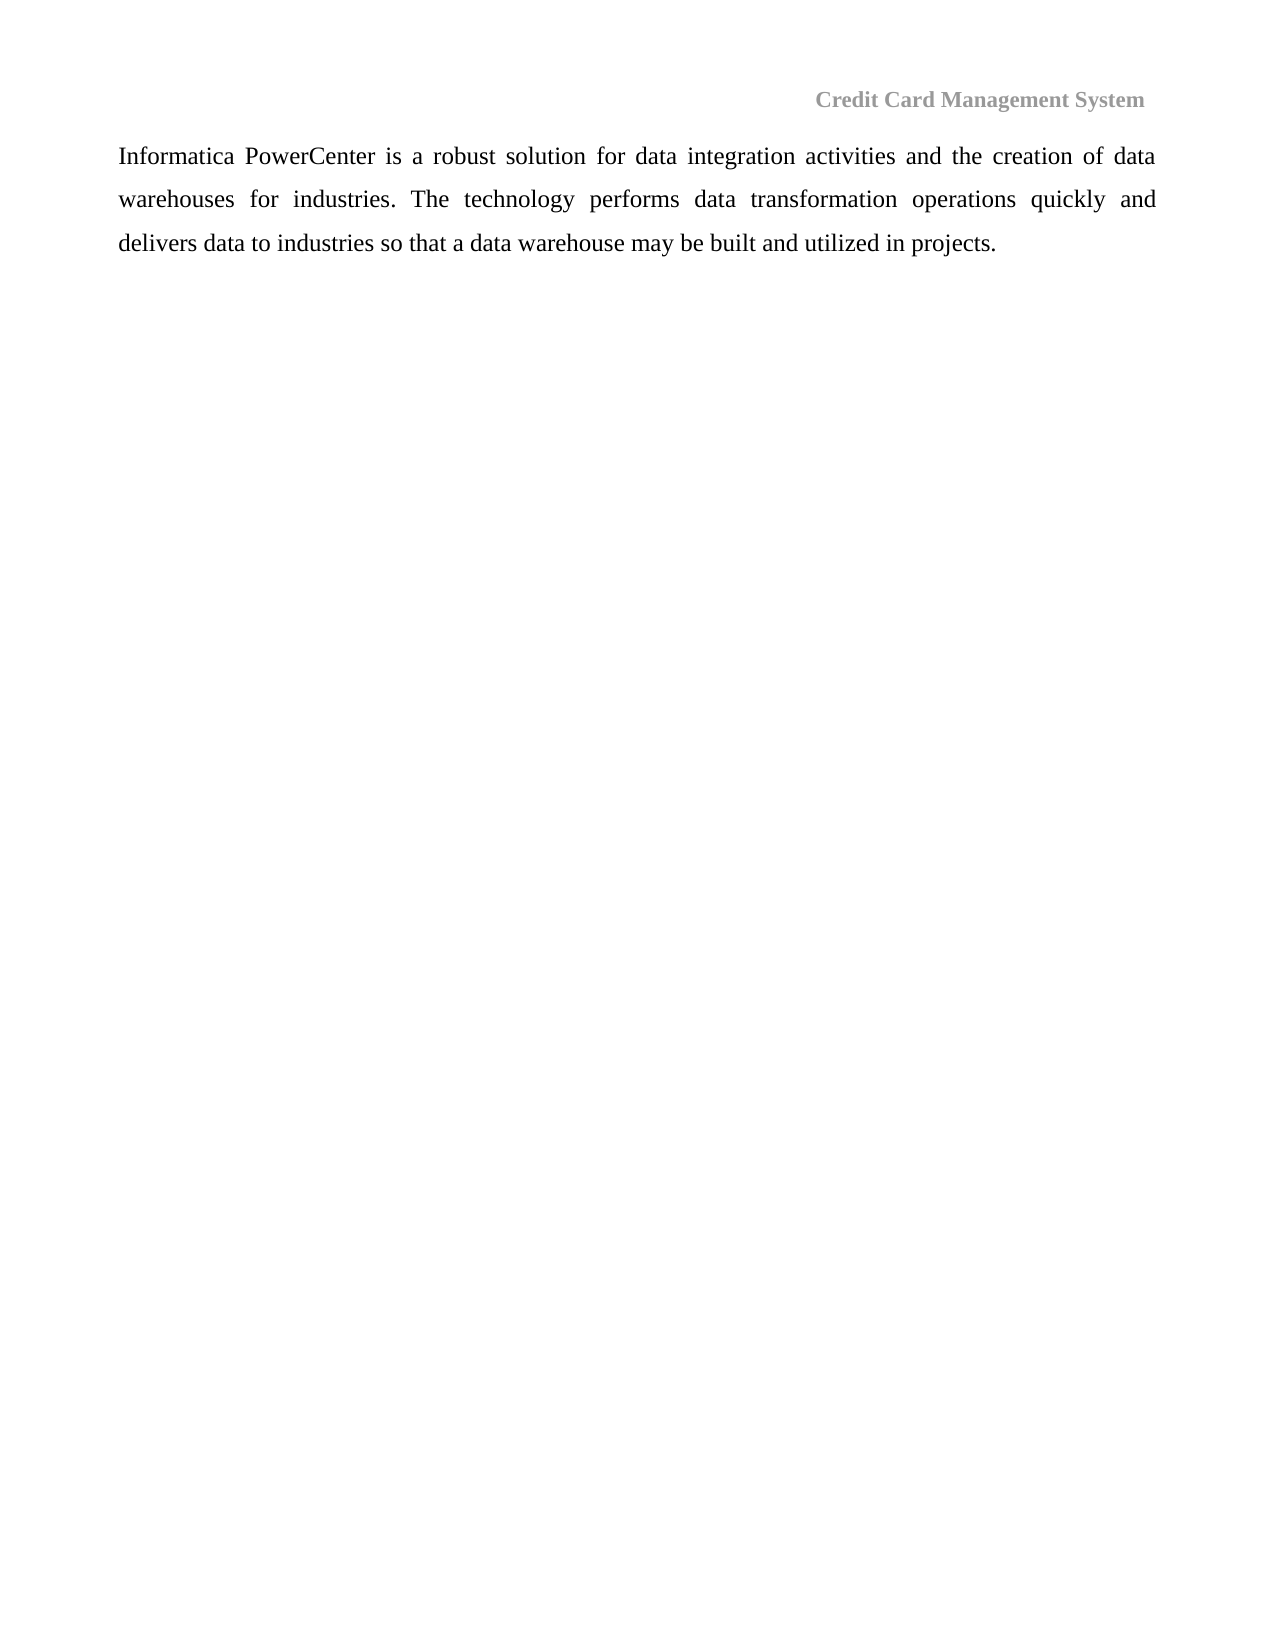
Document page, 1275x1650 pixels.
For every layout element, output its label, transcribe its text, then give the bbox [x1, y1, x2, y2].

text Informatica PowerCenter is a robust solution for data integration activities and the creation of data warehouses for industries. The technology performs data transformation operations quickly and delivers data to industries so that a data warehouse may be built and utilized in projects. [118, 141, 1157, 256]
